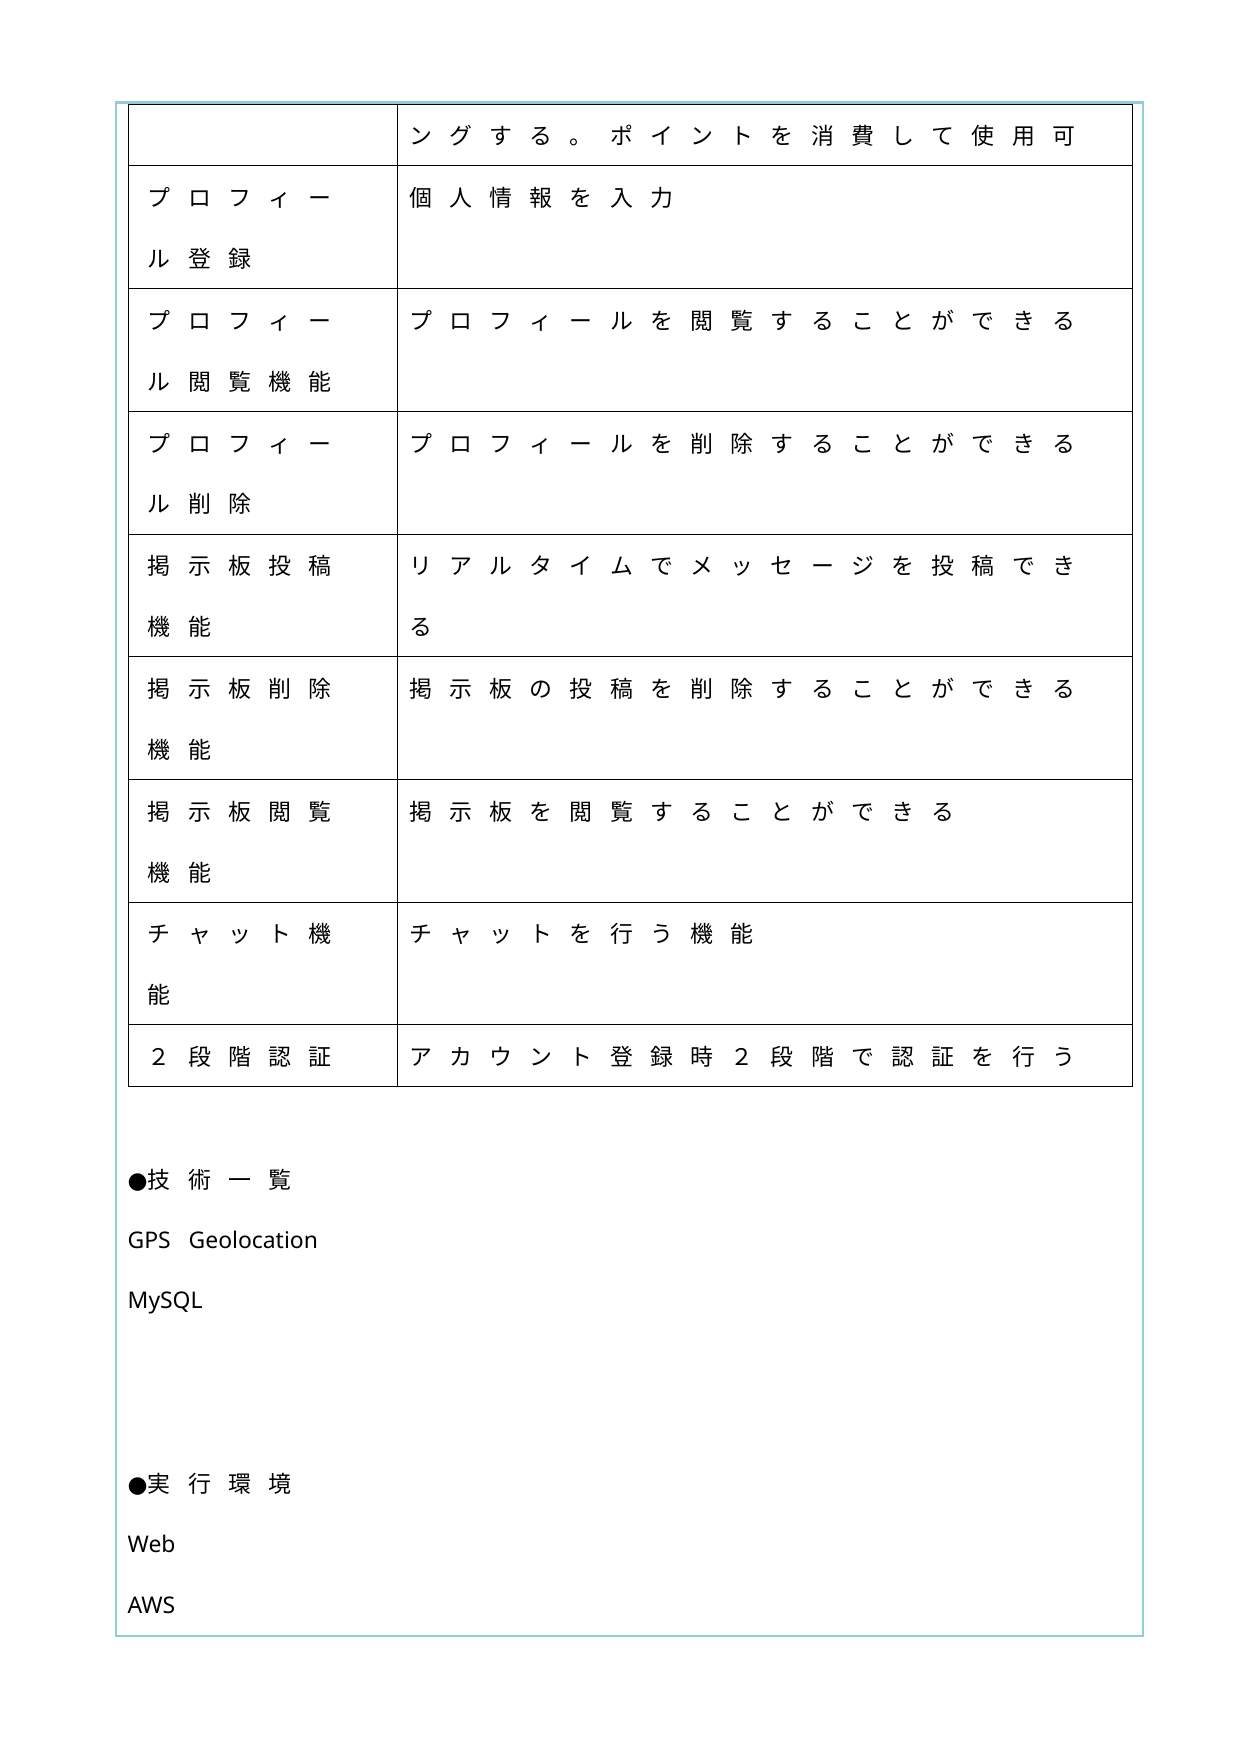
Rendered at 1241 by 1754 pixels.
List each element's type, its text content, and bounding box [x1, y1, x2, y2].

table_cell ●機能一覧 ●技術一覧 GPS Geolocation MySQL ●実行環境 Web AWS ●使用言語・環境 Eclipse Java(Spring) [117, 104, 1142, 1635]
